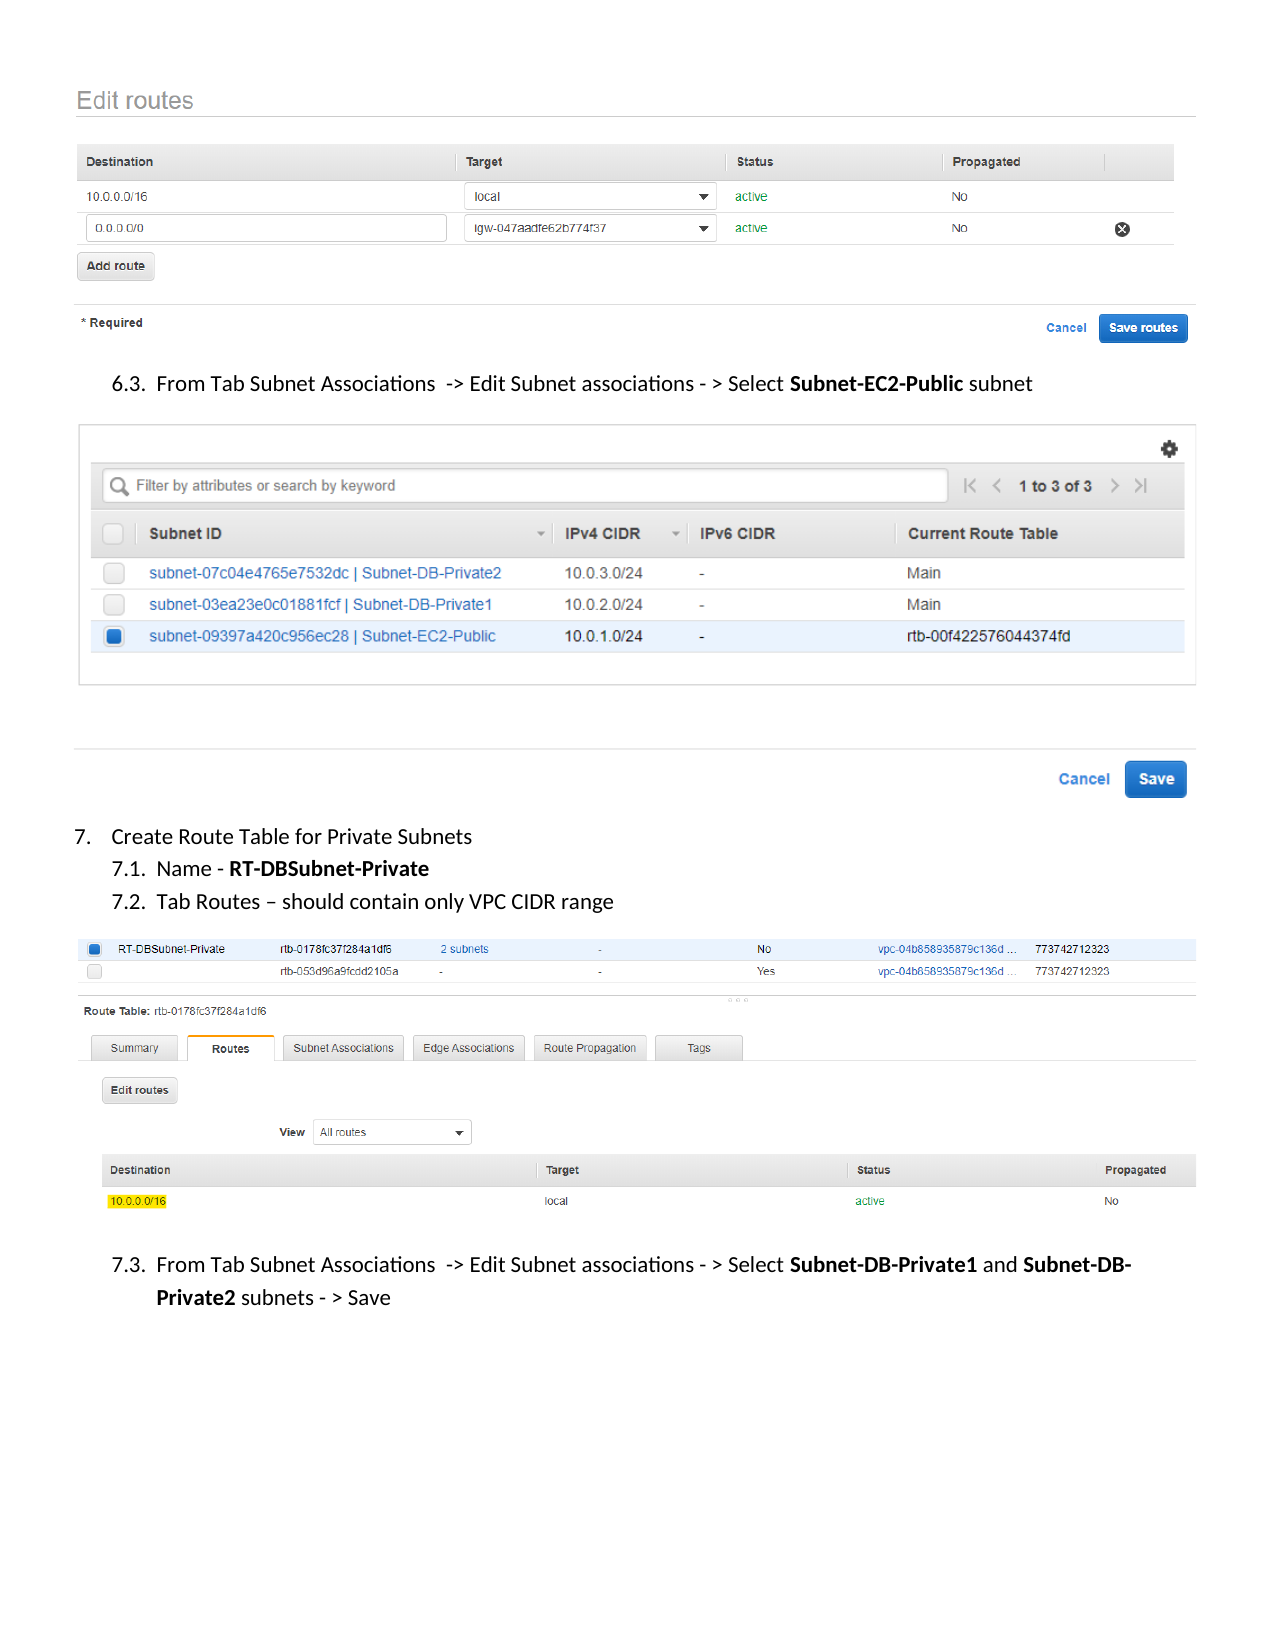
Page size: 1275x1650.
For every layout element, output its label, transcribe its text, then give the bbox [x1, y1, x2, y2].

list From Tab Subnet Associations -> Edit Subnet associations - > Select Subnet-EC2-Public subnet [111, 369, 1196, 398]
list From Tab Subnet Associations -> Edit Subnet associations - > Select Subnet-DB-Private1 and Subnet-DB-Private2 subnets - > Save [111, 1251, 1196, 1311]
picture [73, 422, 1197, 798]
list Tab Routes – should contain only VPC CIDR range [111, 887, 1196, 915]
picture [73, 88, 1197, 345]
picture [73, 939, 1197, 1226]
list Name - RT-DBSubnet-Private [111, 854, 1196, 883]
list Create Route Table for Private Subnets [74, 822, 1196, 850]
